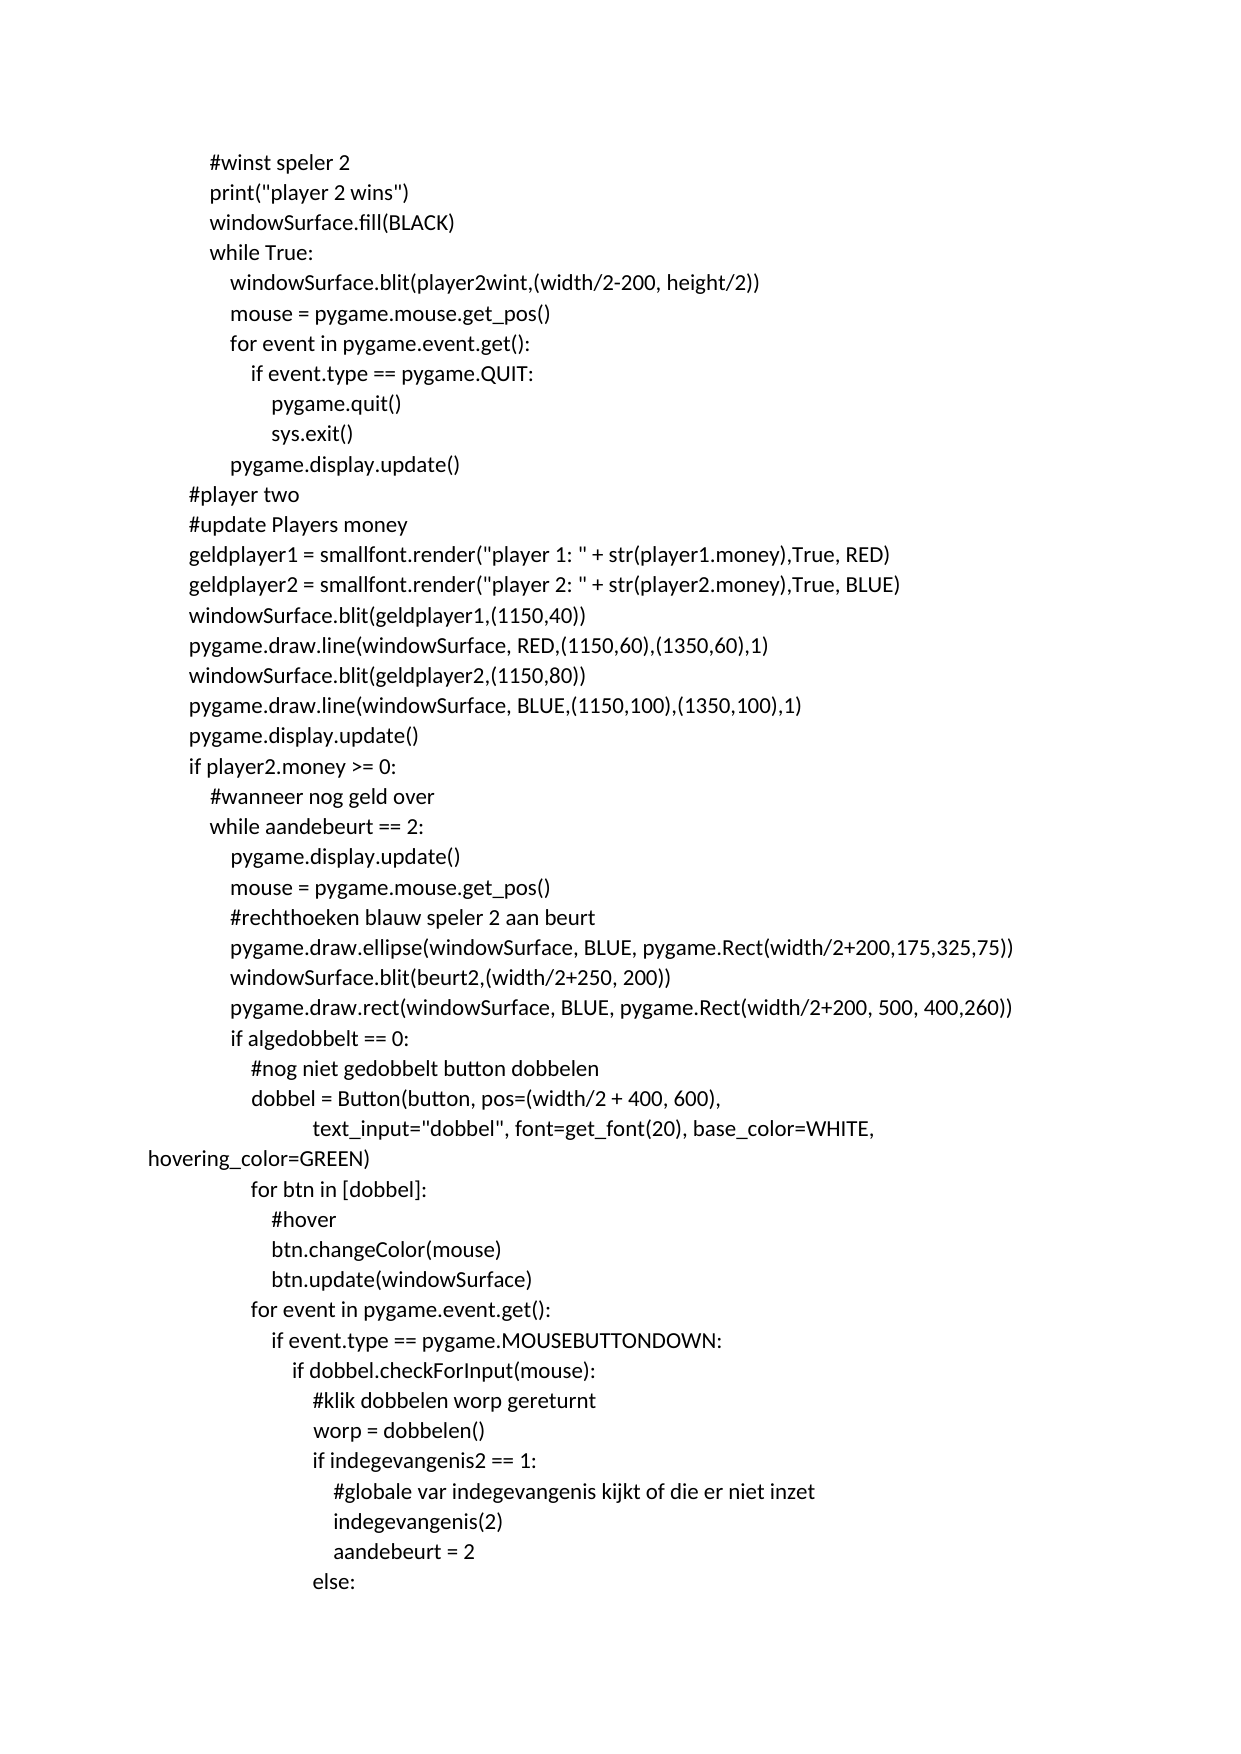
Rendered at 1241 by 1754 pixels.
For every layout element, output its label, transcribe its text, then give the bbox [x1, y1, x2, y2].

text #wanneer nog geld over [148, 782, 1093, 810]
text #winst speler 2 [148, 148, 1093, 176]
text if algedobbelt == 0: [148, 1024, 1093, 1052]
text worp = dobbelen() [148, 1416, 1093, 1444]
text #hover [148, 1205, 1093, 1233]
text if event.type == pygame.MOUSEBUTTONDOWN: [148, 1326, 1093, 1354]
text indegevangenis(2) [148, 1507, 1093, 1535]
text windowSurface.blit(geldplayer1,(1150,40)) [148, 601, 1093, 629]
text pygame.draw.line(windowSurface, RED,(1150,60),(1350,60),1) [148, 631, 1093, 659]
text pygame.draw.rect(windowSurface, BLUE, pygame.Rect(width/2+200, 500, 400,260)) [148, 993, 1093, 1021]
text #update Players money [148, 510, 1093, 538]
text if indegevangenis2 == 1: [148, 1447, 1093, 1474]
text geldplayer2 = smallfont.render("player 2: " + str(player2.money),True, BLUE) [148, 571, 1093, 598]
text mouse = pygame.mouse.get_pos() [148, 299, 1093, 327]
text windowSurface.blit(beurt2,(width/2+250, 200)) [148, 963, 1093, 991]
text pygame.draw.ellipse(windowSurface, BLUE, pygame.Rect(width/2+200,175,325,75)) [148, 933, 1093, 961]
text print("player 2 wins") [148, 178, 1093, 206]
text btn.update(windowSurface) [148, 1265, 1093, 1293]
text mouse = pygame.mouse.get_pos() [148, 873, 1093, 901]
text pygame.draw.line(windowSurface, BLUE,(1150,100),(1350,100),1) [148, 691, 1093, 719]
text #player two [148, 480, 1093, 508]
text for btn in [dobbel]: [148, 1175, 1093, 1203]
text #rechthoeken blauw speler 2 aan beurt [148, 903, 1093, 931]
text for event in pygame.event.get(): [148, 329, 1093, 357]
text windowSurface.blit(geldplayer2,(1150,80)) [148, 661, 1093, 689]
text else: [148, 1567, 1093, 1595]
text while True: [148, 238, 1093, 266]
text btn.changeColor(mouse) [148, 1235, 1093, 1263]
text if dobbel.checkForInput(mouse): [148, 1356, 1093, 1384]
text #klik dobbelen worp gereturnt [148, 1386, 1093, 1414]
text #nog niet gedobbelt button dobbelen [148, 1054, 1093, 1082]
text #globale var indegevangenis kijkt of die er niet inzet [148, 1477, 1093, 1505]
text pygame.display.update() [148, 722, 1093, 749]
text aandebeurt = 2 [148, 1537, 1093, 1565]
text dobbel = Button(button, pos=(width/2 + 400, 600), [148, 1084, 1093, 1112]
text for event in pygame.event.get(): [148, 1296, 1093, 1323]
text while aandebeurt == 2: [148, 812, 1093, 840]
text windowSurface.fill(BLACK) [148, 208, 1093, 236]
text pygame.quit() [148, 389, 1093, 417]
text windowSurface.blit(player2wint,(width/2-200, height/2)) [148, 268, 1093, 296]
text if player2.money >= 0: [148, 752, 1093, 780]
text if event.type == pygame.QUIT: [148, 359, 1093, 387]
text pygame.display.update() [148, 842, 1093, 870]
text sys.exit() [148, 419, 1093, 447]
text pygame.display.update() [148, 450, 1093, 478]
text geldplayer1 = smallfont.render("player 1: " + str(player1.money),True, RED) [148, 540, 1093, 568]
text text_input="dobbel", font=get_font(20), base_color=WHITE, hovering_color=GREEN) [148, 1114, 1093, 1172]
